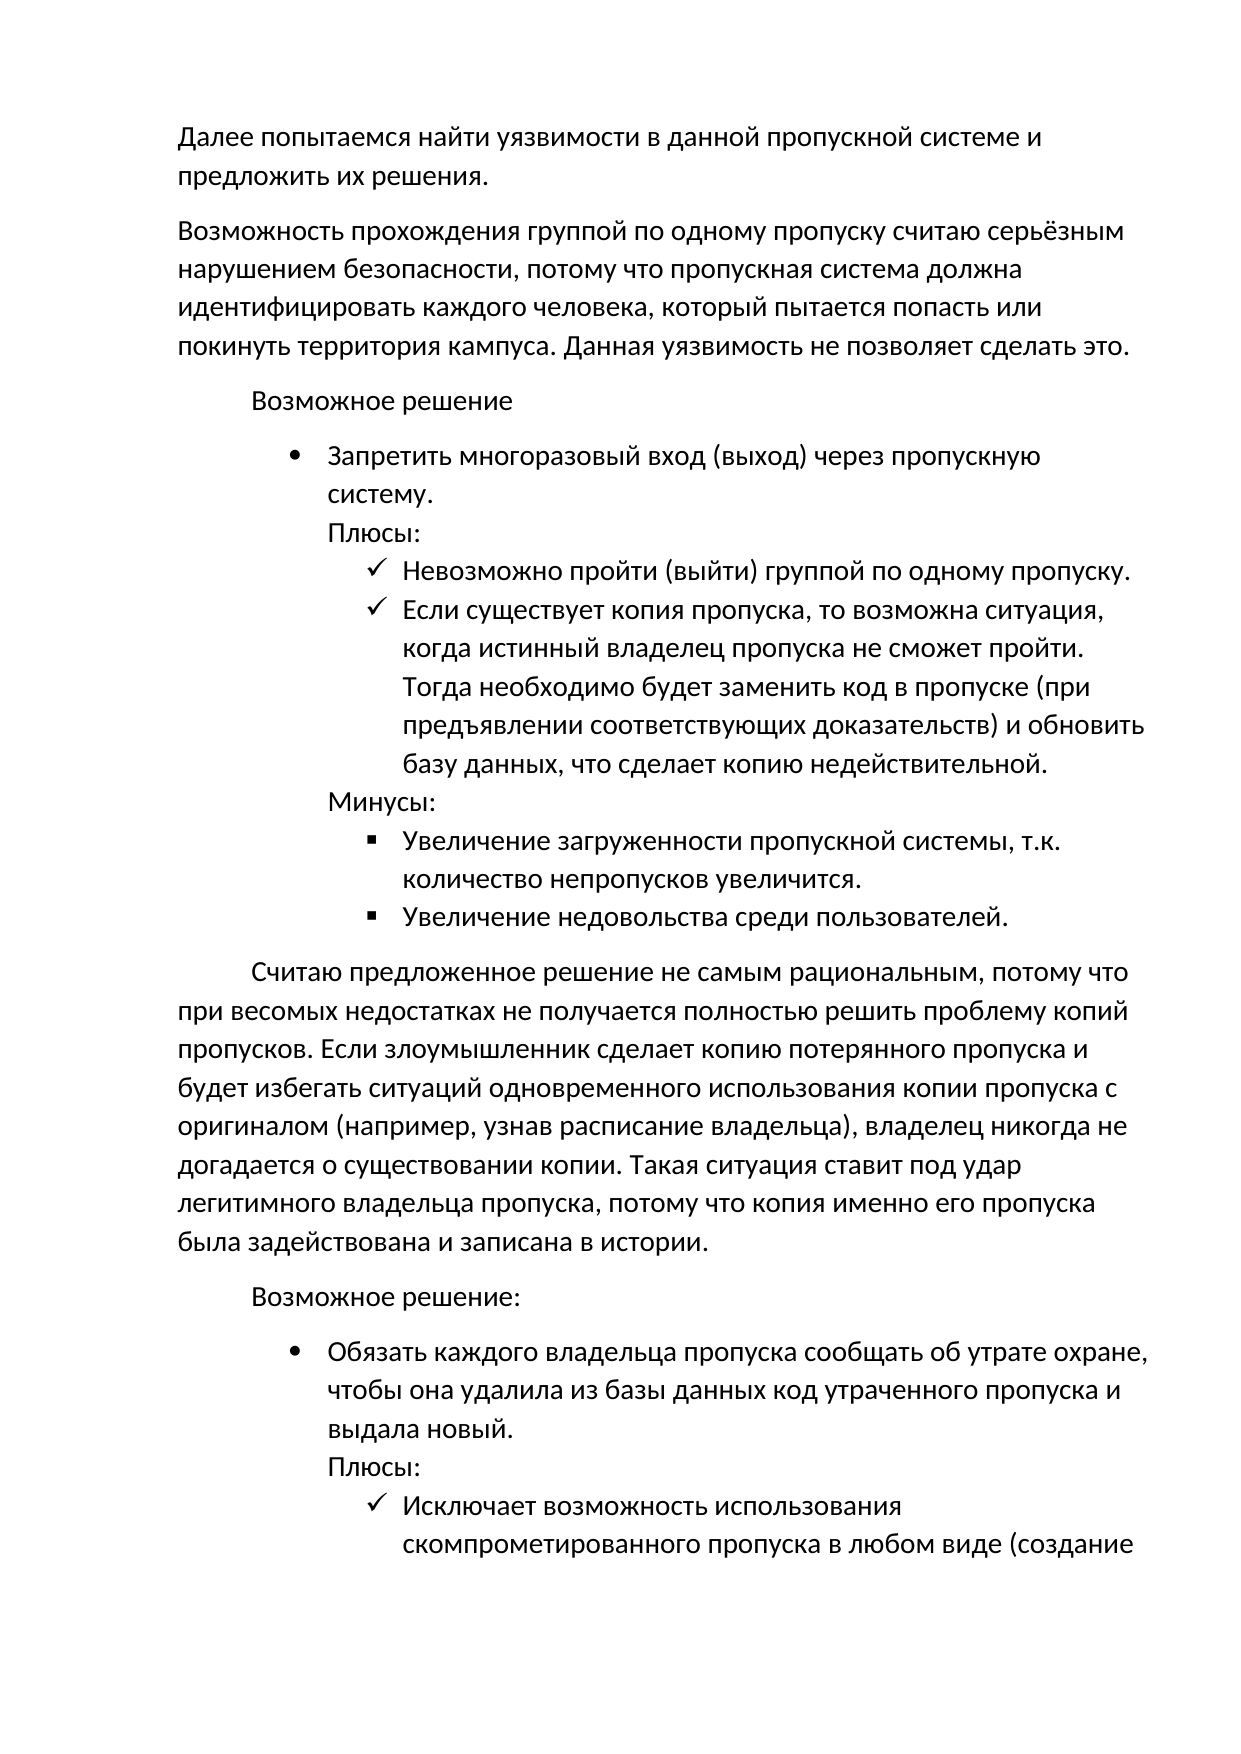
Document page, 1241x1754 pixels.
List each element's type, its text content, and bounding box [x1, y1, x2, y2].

list Плюсы: [327, 1448, 1152, 1484]
text Возможное решение: [177, 1278, 1152, 1313]
list Обязать каждого владельца пропуска сообщать об утрате охране, чтобы она удалила из базы данных код утраченного пропуска и выдала новый. [290, 1333, 1152, 1445]
text Далее попытаемся найти уязвимости в данной пропускной системе и предложить их решения. [177, 118, 1152, 192]
text Возможное решение [177, 382, 1152, 418]
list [365, 1487, 1152, 1561]
list Запретить многоразовый вход (выход) через пропускную систему. [290, 437, 1152, 511]
list Невозможно пройти (выйти) группой по одному пропуску. [365, 552, 1152, 588]
list Если существует копия пропуска, то возможна ситуация, когда истинный владелец пропуска не сможет пройти. Тогда необходимо будет заменить код в пропуске (при предъявлении соответствующих доказательств) и обновить базу данных, что сделает копию недействительной. [365, 591, 1152, 780]
text Считаю предложенное решение не самым рациональным, потому что при весомых недостатках не получается полностью решить проблему копий пропусков. Если злоумышленник сделает копию потерянного пропуска и будет избегать ситуаций одновременного использования копии пропуска с оригиналом (например, узнав расписание владельца), владелец никогда не догадается о существовании копии. Такая ситуация ставит под удар легитимного владельца пропуска, потому что копия именно его пропуска была задействована и записана в истории. [177, 953, 1152, 1258]
text Возможность прохождения группой по одному пропуску считаю серьёзным нарушением безопасности, потому что пропускная система должна идентифицировать каждого человека, который пытается попасть или покинуть территория кампуса. Данная уязвимость не позволяет сделать это. [177, 212, 1152, 363]
list Увеличение загруженности пропускной системы, т.к. количество непропусков увеличится. [365, 822, 1152, 896]
list Плюсы: [327, 514, 1152, 550]
list Минусы: [327, 783, 1152, 819]
list Увеличение недовольства среди пользователей. [365, 898, 1152, 934]
